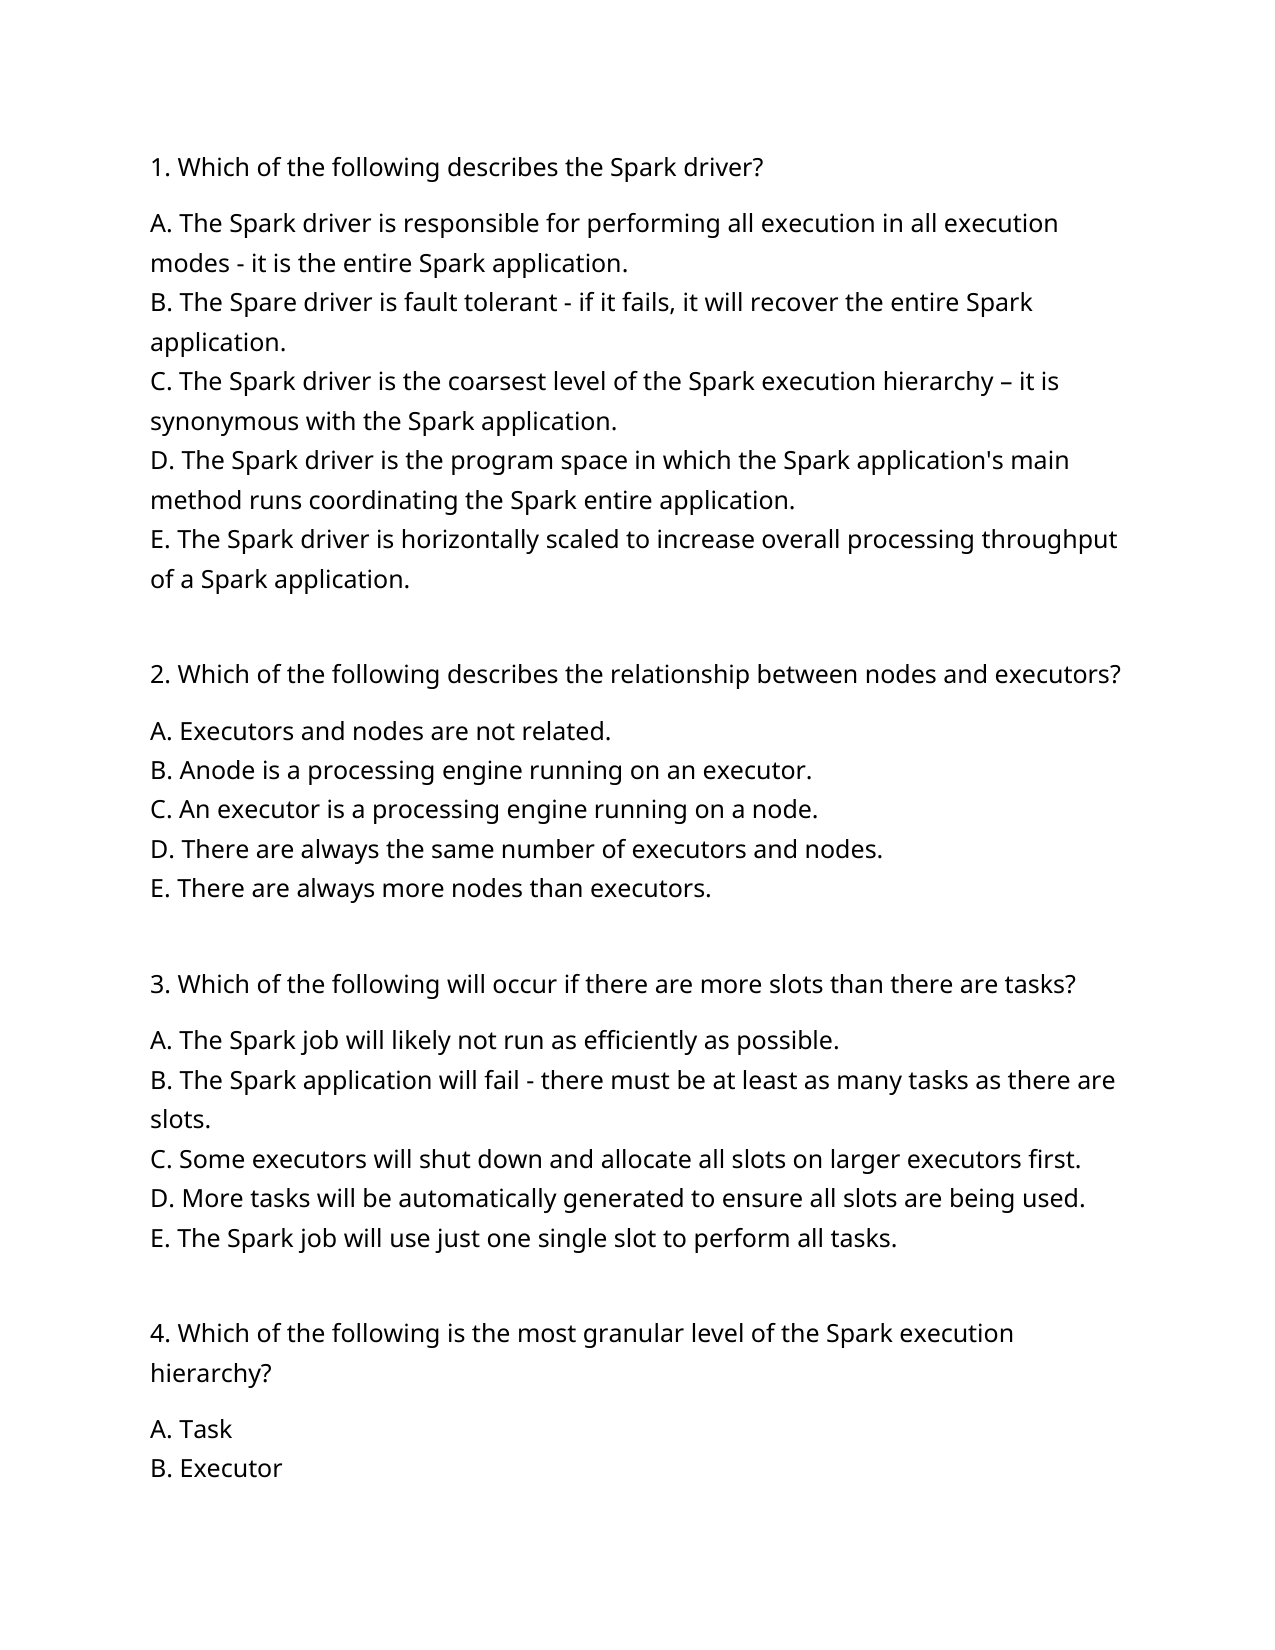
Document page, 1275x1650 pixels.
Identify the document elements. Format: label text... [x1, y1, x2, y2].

text A. Executors and nodes are not related. [150, 713, 1125, 747]
text C. An executor is a processing engine running on a node. [150, 792, 1125, 826]
text E. The Spark driver is horizontally scaled to increase overall processing throughput of a Spark application. [150, 522, 1125, 596]
text A. The Spark driver is responsible for performing all execution in all execution modes - it is the entire Spark application. [150, 206, 1125, 280]
text 3. Which of the following will occur if there are more slots than there are tasks? [150, 967, 1125, 1001]
text B. The Spark application will fail - there must be at least as many tasks as there are slots. [150, 1062, 1125, 1136]
text C. Some executors will shut down and allocate all slots on larger executors first. [150, 1141, 1125, 1175]
text C. The Spark driver is the coarsest level of the Spark execution hierarchy – it is synonymous with the Spark application. [150, 364, 1125, 438]
text E. The Spark job will use just one single slot to perform all tasks. [150, 1220, 1125, 1254]
text 1. Which of the following describes the Spark driver? [150, 150, 1125, 184]
text D. There are always the same number of executors and nodes. [150, 832, 1125, 866]
text D. The Spark driver is the program space in which the Spark application's main method runs coordinating the Spark entire application. [150, 443, 1125, 517]
text A. The Spark job will likely not run as efficiently as possible. [150, 1023, 1125, 1057]
text B. The Spare driver is fault tolerant - if it fails, it will recover the entire Spark application. [150, 285, 1125, 359]
text 4. Which of the following is the most granular level of the Spark execution hierarchy? [150, 1316, 1125, 1389]
text 2. Which of the following describes the relationship between nodes and executors? [150, 657, 1125, 691]
text B. Anode is a processing engine running on an executor. [150, 753, 1125, 787]
text E. There are always more nodes than executors. [150, 871, 1125, 905]
text A. Task [150, 1412, 1125, 1446]
text D. More tasks will be automatically generated to ensure all slots are being used. [150, 1181, 1125, 1215]
text B. Executor [150, 1451, 1125, 1485]
